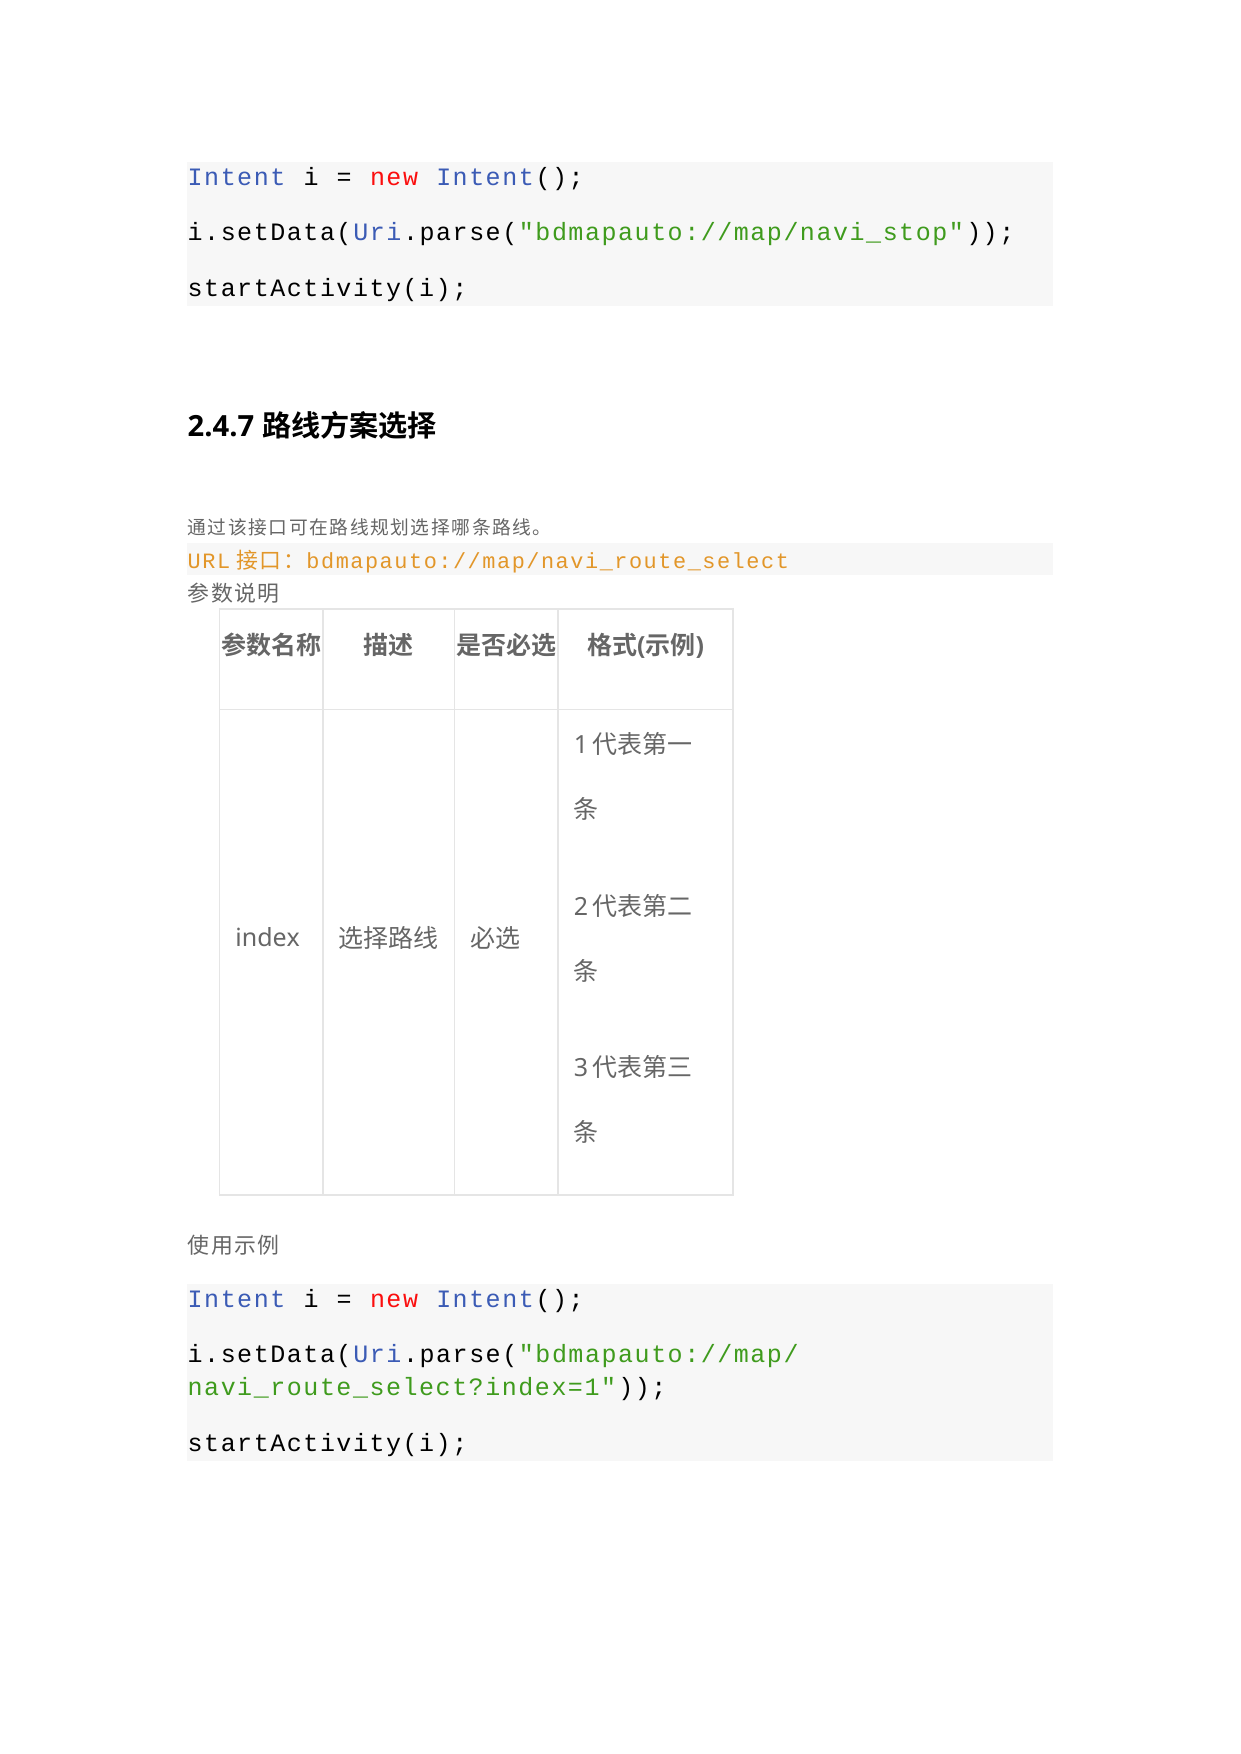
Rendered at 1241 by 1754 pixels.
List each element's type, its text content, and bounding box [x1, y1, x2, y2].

text URL接口：bdmapauto://map/navi_route_select [187, 543, 1053, 575]
text i.setData(Uri.parse("bdmapauto://map/navi_route_select?index=1")); [187, 1340, 1053, 1405]
table_cell index [220, 710, 322, 1194]
table_cell 1代表第一条 2代表第二条 3代表第三条 [559, 710, 732, 1194]
table_header 描述 [324, 610, 454, 709]
table_header 是否必选 [455, 610, 557, 709]
text 使用示例 [187, 1228, 1053, 1261]
text 参数说明 [187, 575, 1053, 608]
table_cell 选择路线 [324, 710, 454, 1194]
table_cell 必选 [455, 710, 557, 1194]
table_header 格式(示例) [559, 610, 732, 709]
text 通过该接口可在路线规划选择哪条路线。 [187, 510, 1053, 543]
text startActivity(i); [187, 1428, 1053, 1461]
text Intent i = new Intent(); [187, 162, 1053, 194]
text i.setData(Uri.parse("bdmapauto://map/navi_stop")); [187, 218, 1053, 250]
table_header 参数名称 [220, 610, 322, 709]
text Intent i = new Intent(); [187, 1284, 1053, 1317]
subtitle 2.4.7 路线方案选择 [187, 391, 1053, 456]
text startActivity(i); [187, 274, 1053, 306]
